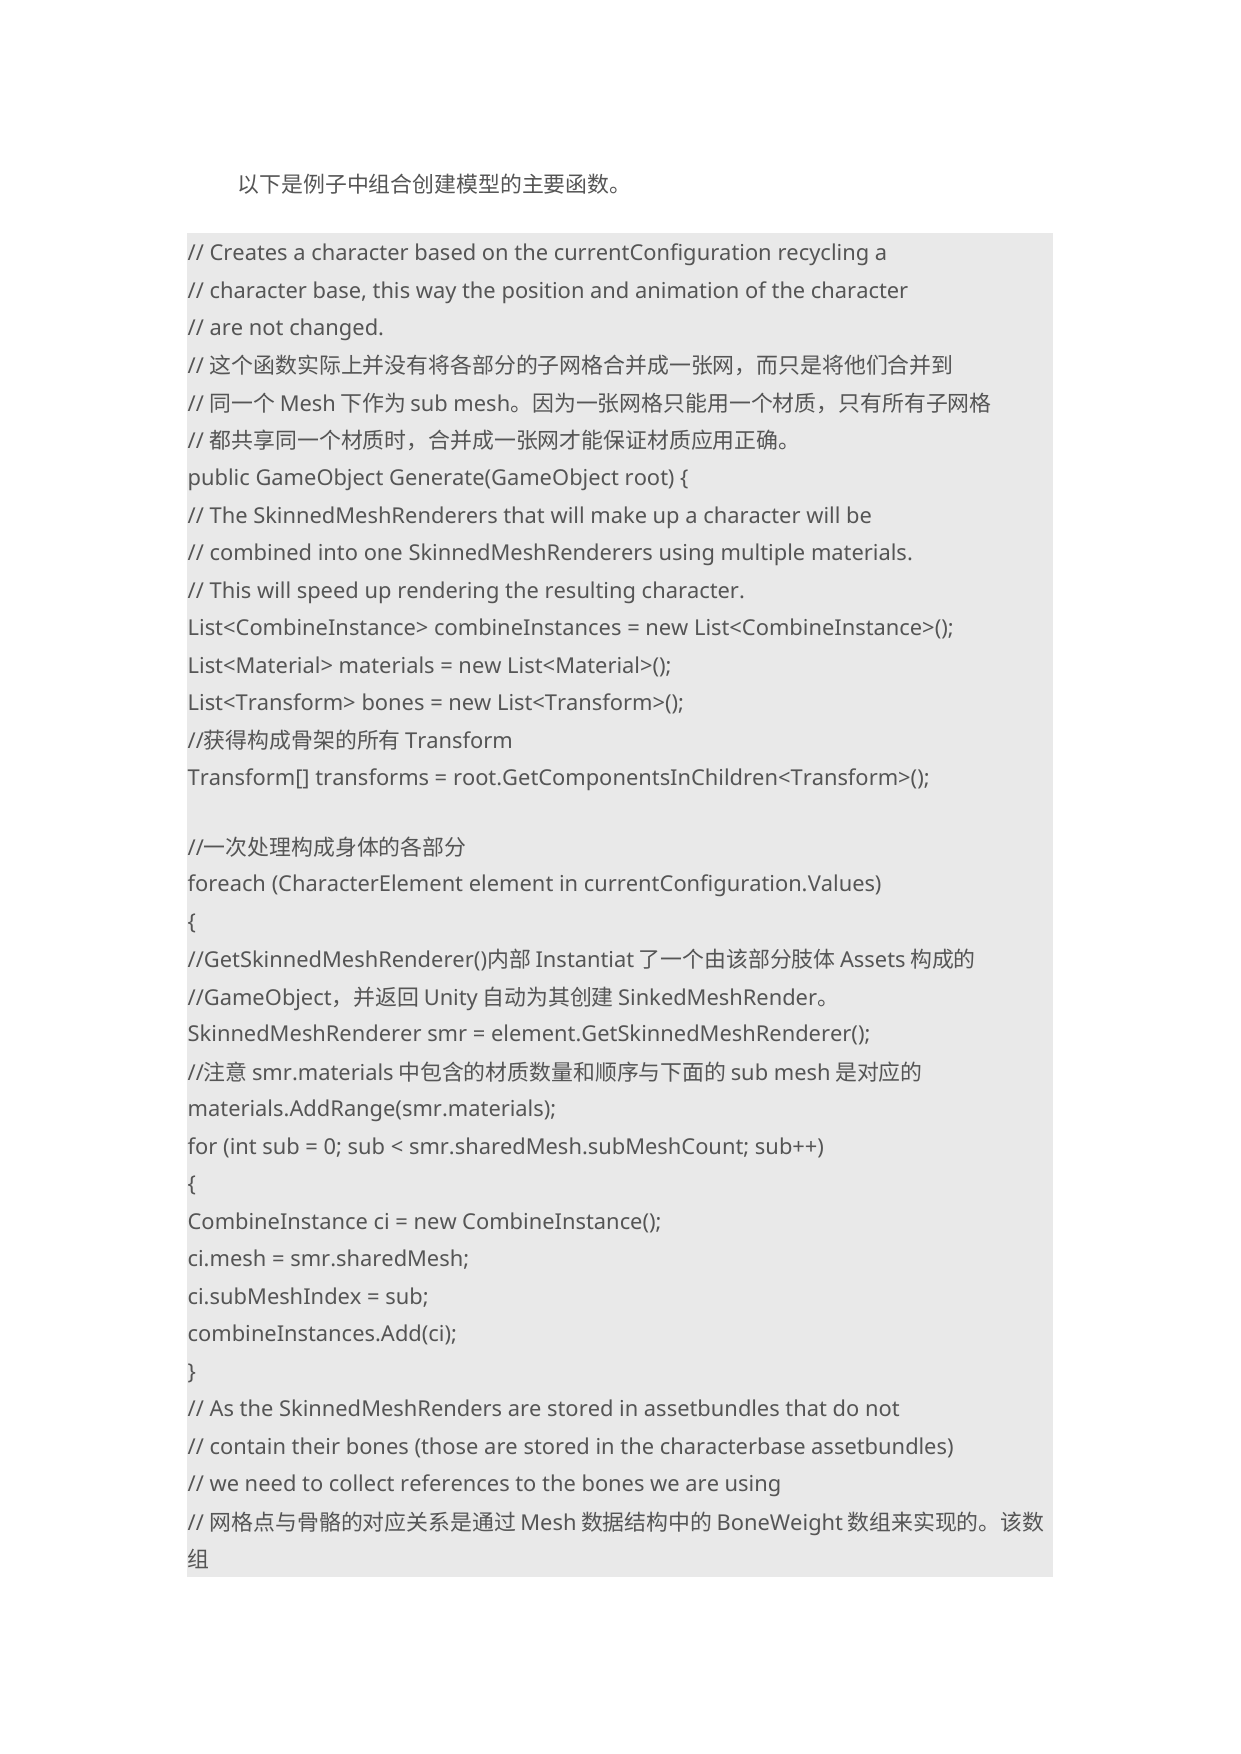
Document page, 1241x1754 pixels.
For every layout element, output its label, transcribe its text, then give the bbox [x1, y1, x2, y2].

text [187, 827, 1053, 1577]
text // Creates a character based on the currentConfiguration recycling a // character base, this way the position and animation of the character // are not changed. // 这个函数实际上并没有将各部分的子网格合并成一张网，而只是将他们合并到 // 同一个Mesh下作为sub mesh。因为一张网格只能用一个材质，只有所有子网格 // 都共享同一个材质时，合并成一张网才能保证材质应用正确。 public GameObject Generate(GameObject root) { // The SkinnedMeshRenderers that will make up a character will be // combined into one SkinnedMeshRenderers using multiple materials. // This will speed up rendering the resulting character. List<CombineInstance> combineInstances = new List<CombineInstance>(); List<Material> materials = new List<Material>(); List<Transform> bones = new List<Transform>(); //获得构成骨架的所有Transform Transform[] transforms = root.GetComponentsInChildren<Transform>(); [187, 233, 1053, 796]
text 以下是例子中组合创建模型的主要函数。 [187, 164, 1053, 202]
